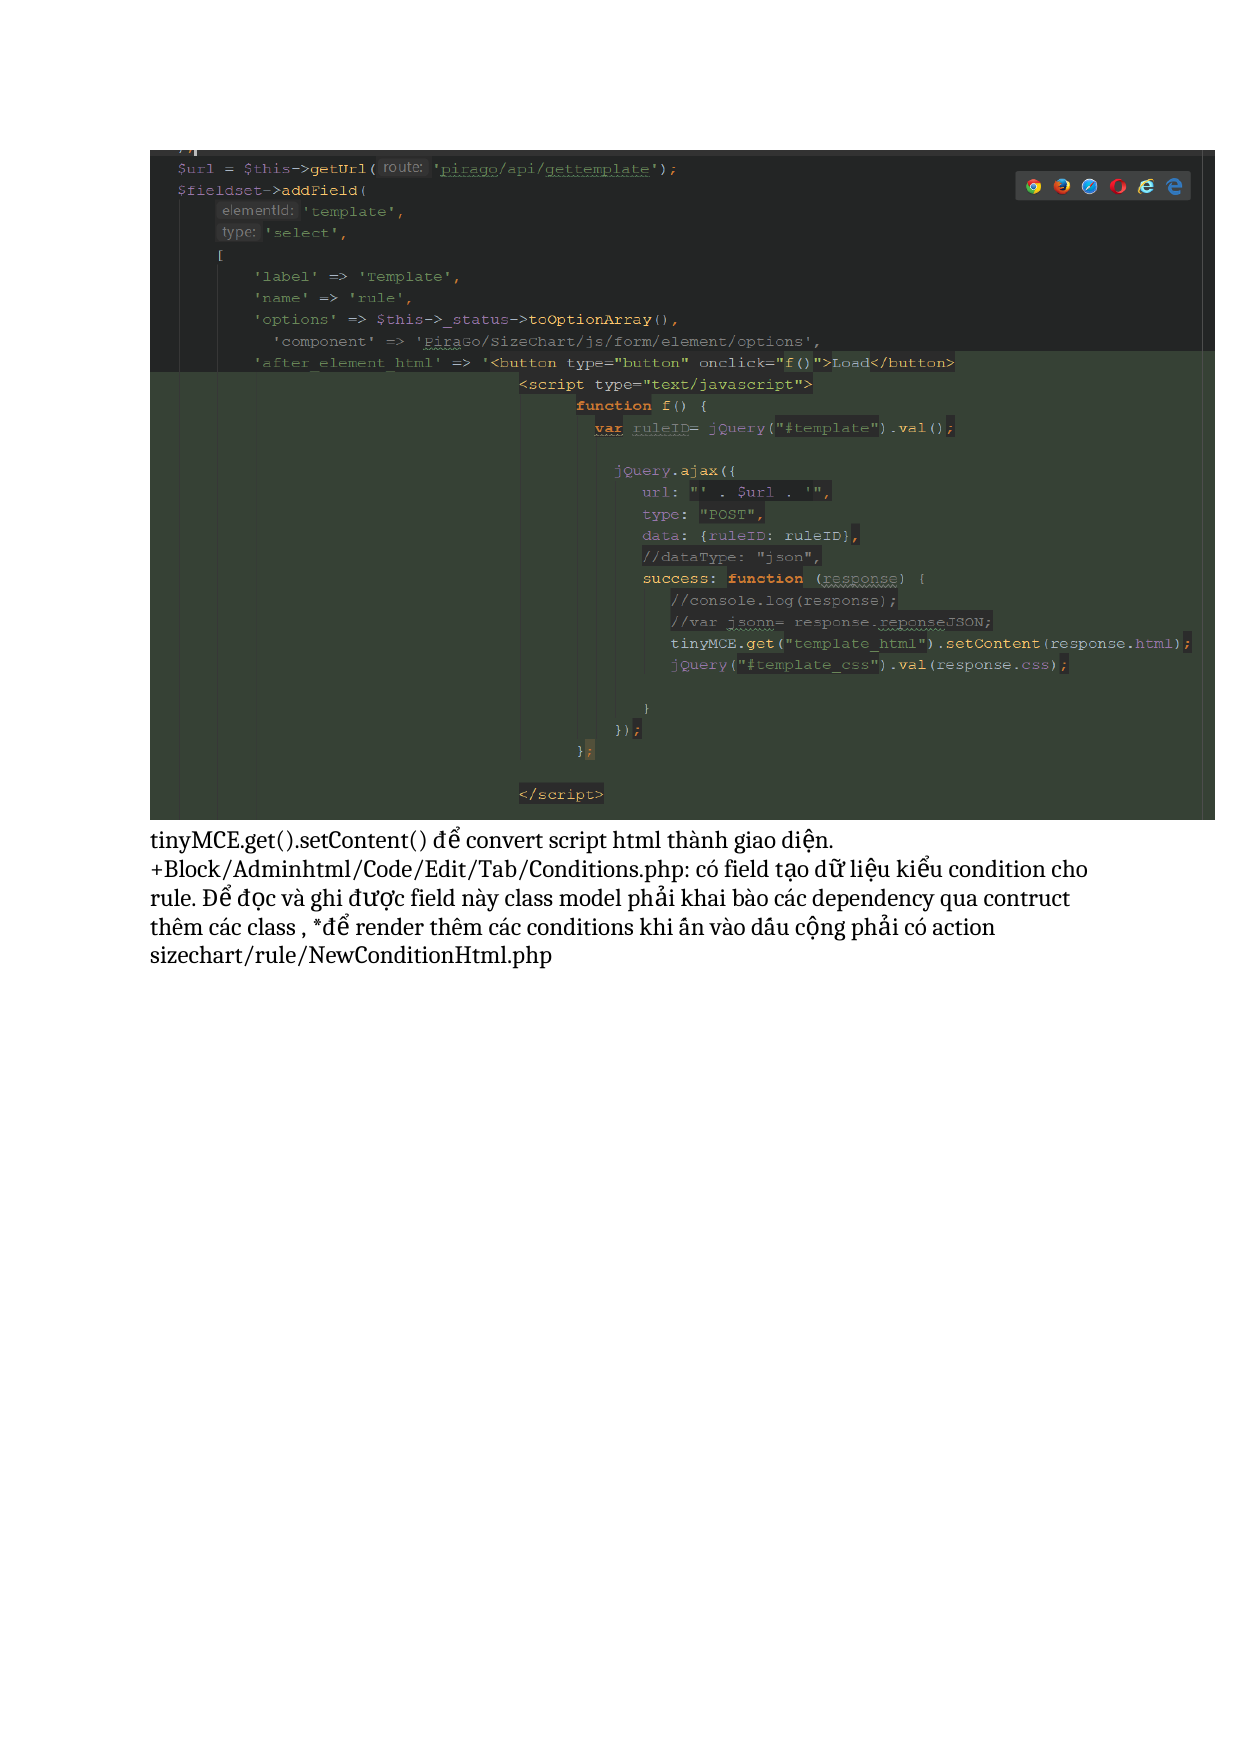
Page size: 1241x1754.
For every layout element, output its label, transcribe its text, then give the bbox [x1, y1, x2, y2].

picture [150, 150, 1215, 820]
text +Block/Adminhtml/Code/Edit/Tab/What.php: block này có field Template html là field dạng WYSIWYG editor cho phép soạn siêu văn bản. Ở tab này có thêm một button Load để call ajax load dữ liệu đổ vào field Template html. Thêm đoạn code cho nút Load trong key " after_element_html" tinyMCE.get().setContent() để convert script html thành giao diện. +Block/Adminhtml/Code/Edit/Tab/Conditions.php: có field tạo dữ liệu kiểu condition cho rule. Để đọc và ghi được field này class model phải khai bào các dependency qua contruct thêm các class , *để render thêm các conditions khi ấn vào dấu cộng phải có action sizechart/rule/NewConditionHtml.php [150, 820, 1090, 970]
